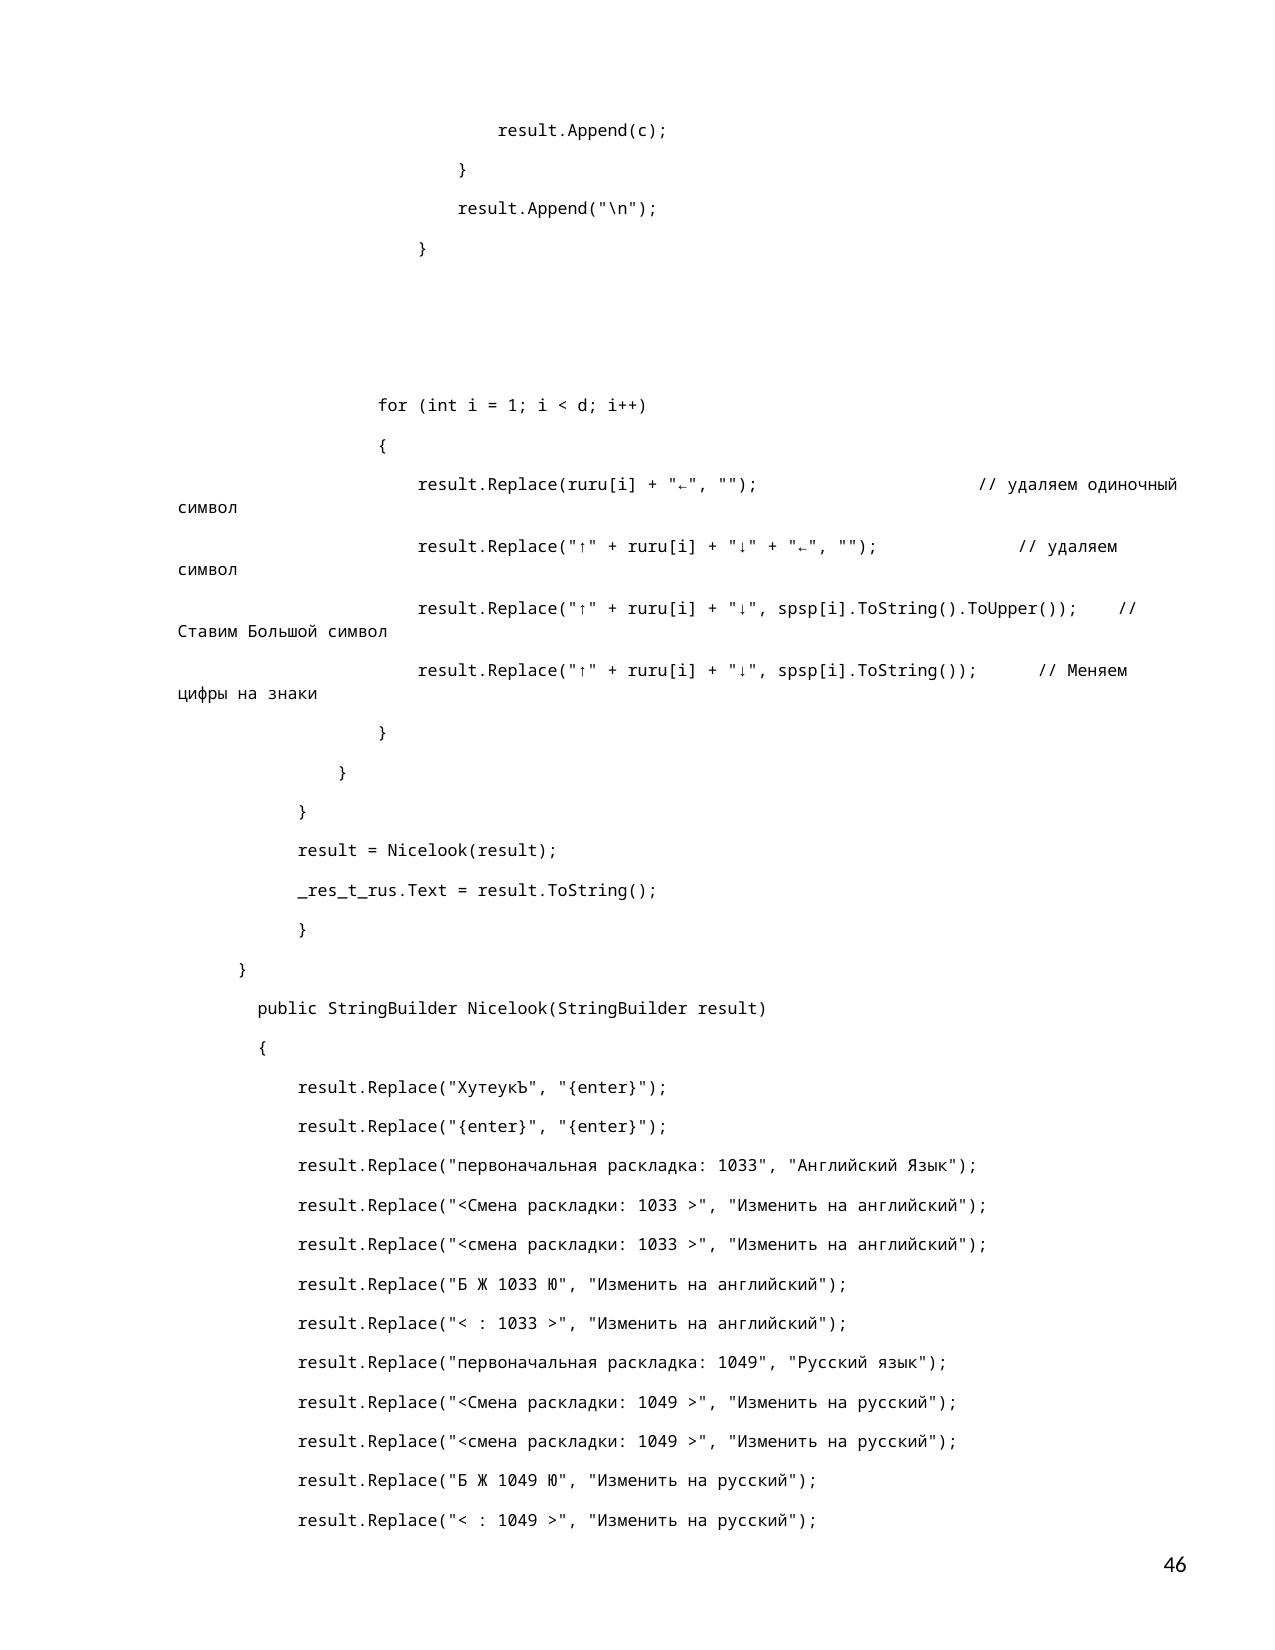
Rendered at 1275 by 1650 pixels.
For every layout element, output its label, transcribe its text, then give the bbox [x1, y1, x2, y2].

text result.Replace("<смена раскладки: 1049 >", "Изменить на русский"); [177, 1429, 1186, 1452]
text for (int i = 1; i < d; i++) [177, 394, 1186, 416]
text result.Append(c); [177, 118, 1186, 141]
text { [177, 1036, 1186, 1058]
text result.Replace("< : 1033 >", "Изменить на английский"); [177, 1311, 1186, 1334]
text result.Replace("↑" + ruru[i] + "↓" + "←", ""); // удаляем символ [177, 534, 1186, 580]
text } [177, 157, 1186, 180]
text result.Replace("↑" + ruru[i] + "↓", spsp[i].ToString().ToUpper()); // Ставим Большой символ [177, 597, 1186, 642]
text result.Replace("< : 1049 >", "Изменить на русский"); [177, 1508, 1186, 1531]
text result.Replace("{enter}", "{enter}"); [177, 1114, 1186, 1137]
text _res_t_rus.Text = result.ToString(); [177, 878, 1186, 901]
text result = Nicelook(result); [177, 839, 1186, 862]
text { [177, 433, 1186, 456]
text } [177, 760, 1186, 783]
text result.Replace("<Смена раскладки: 1049 >", "Изменить на русский"); [177, 1390, 1186, 1413]
text result.Replace("первоначальная раскладка: 1049", "Русский язык"); [177, 1351, 1186, 1373]
text result.Replace("<смена раскладки: 1033 >", "Изменить на английский"); [177, 1233, 1186, 1255]
text result.Replace("Б Ж 1049 Ю", "Изменить на русский"); [177, 1469, 1186, 1492]
text result.Replace("первоначальная раскладка: 1033", "Английский Язык"); [177, 1154, 1186, 1177]
text } [177, 236, 1186, 259]
text result.Replace("<Смена раскладки: 1033 >", "Изменить на английский"); [177, 1193, 1186, 1216]
text } [177, 799, 1186, 822]
text result.Replace(ruru[i] + "←", ""); // удаляем одиночный символ [177, 472, 1186, 518]
text result.Replace("Б Ж 1033 Ю", "Изменить на английский"); [177, 1272, 1186, 1295]
text } [177, 721, 1186, 743]
text public StringBuilder Nicelook(StringBuilder result) [177, 996, 1186, 1019]
text } [177, 957, 1186, 980]
text result.Append("\n"); [177, 197, 1186, 219]
text result.Replace("↑" + ruru[i] + "↓", spsp[i].ToString()); // Меняем цифры на знаки [177, 659, 1186, 704]
text } [177, 918, 1186, 940]
text result.Replace("ХутеукЪ", "{enter}"); [177, 1075, 1186, 1098]
